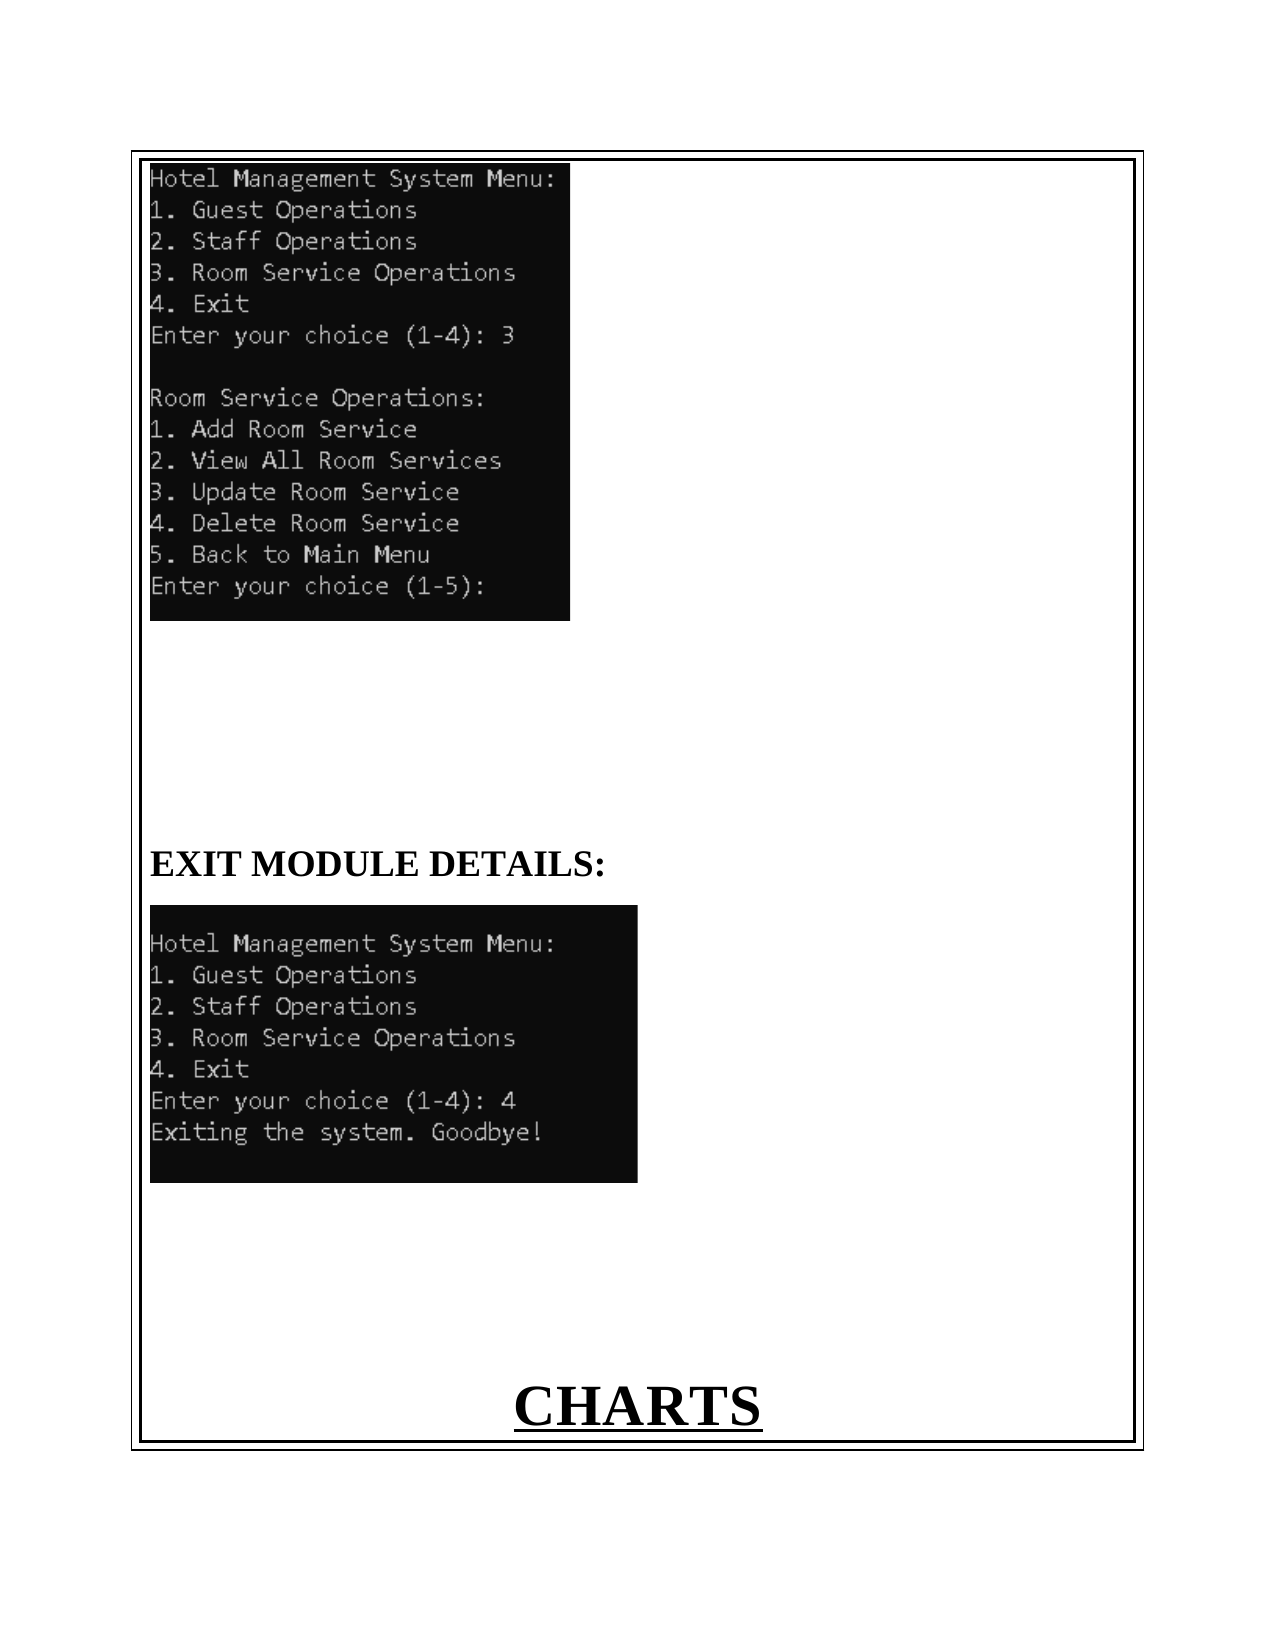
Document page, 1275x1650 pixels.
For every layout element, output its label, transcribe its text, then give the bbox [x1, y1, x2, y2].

picture [150, 905, 638, 1183]
picture [150, 163, 571, 621]
text CHARTS [132, 1358, 1143, 1449]
text EXIT MODULE DETAILS: [142, 829, 1133, 885]
